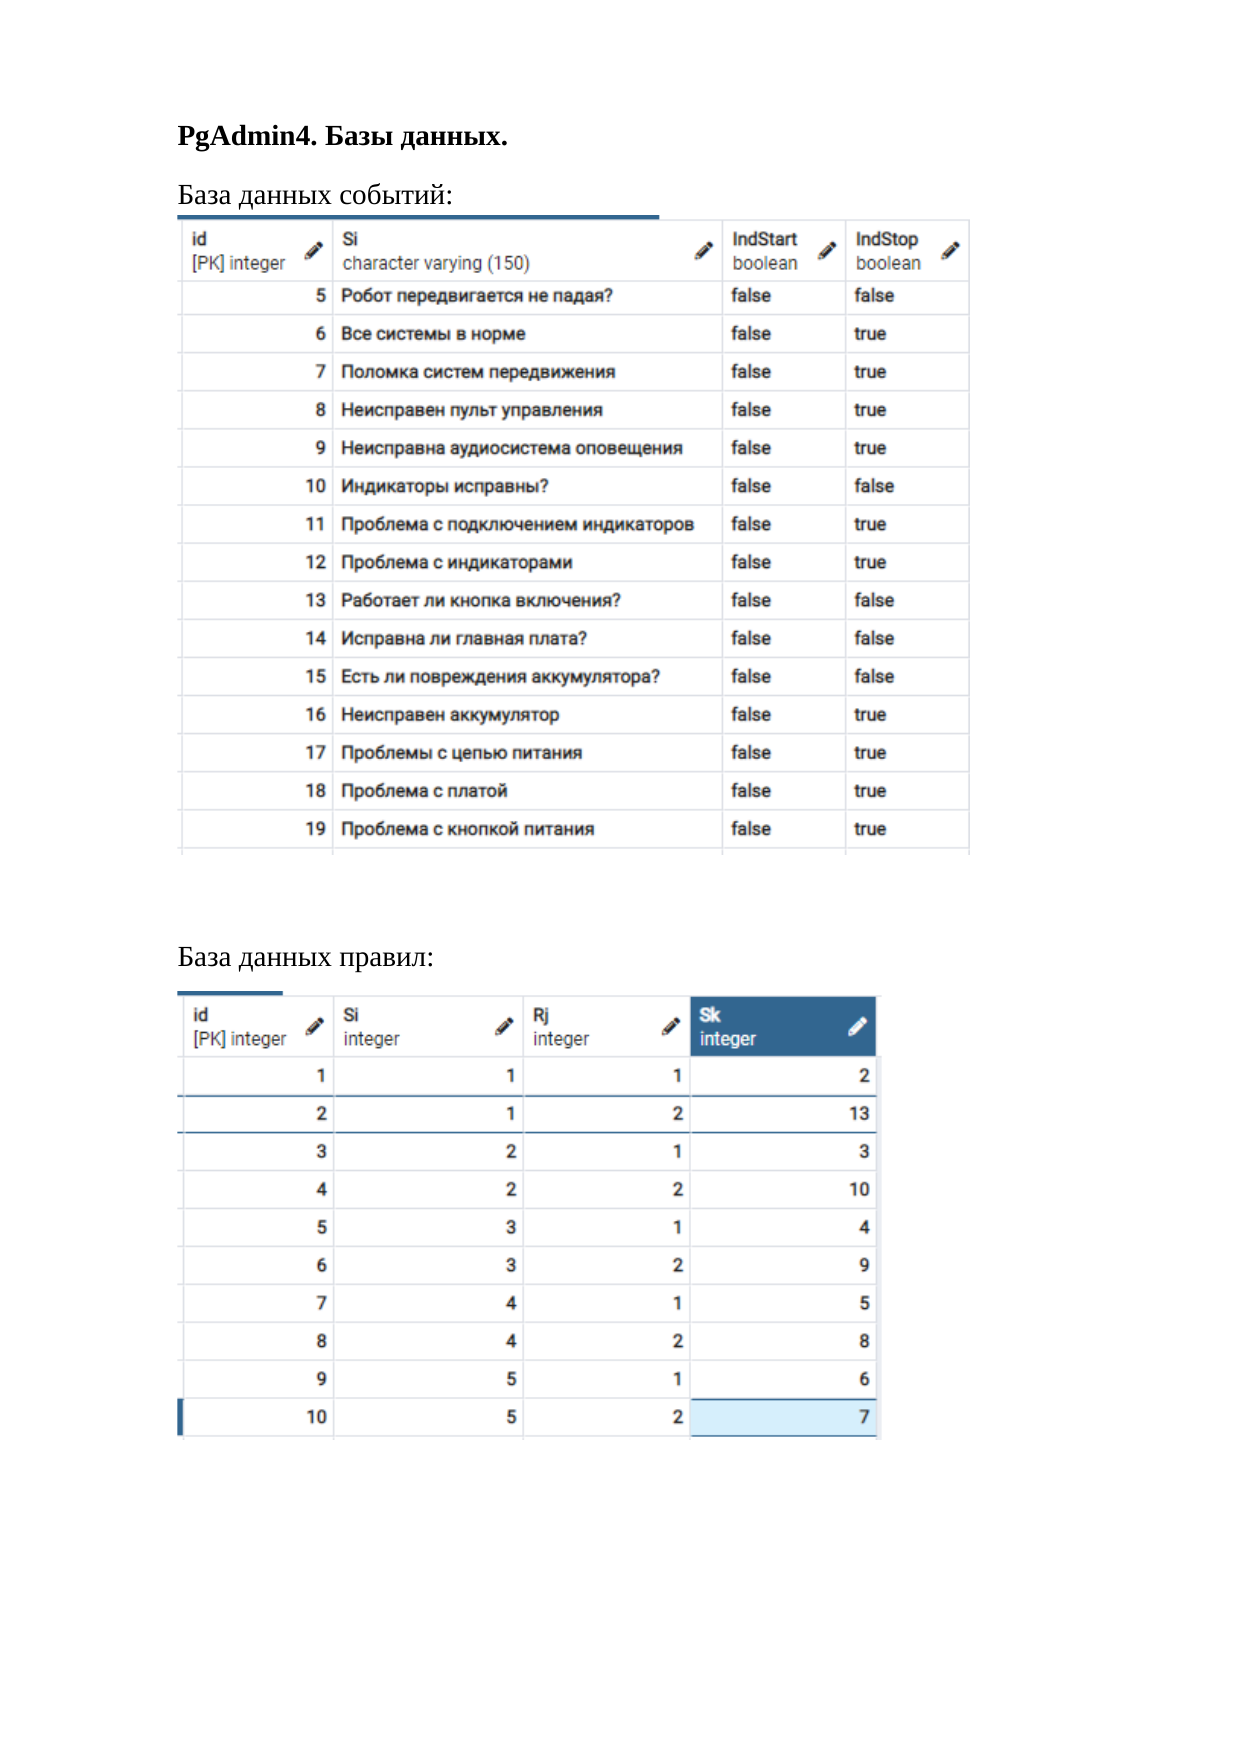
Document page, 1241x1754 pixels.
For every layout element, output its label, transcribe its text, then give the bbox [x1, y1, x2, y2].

text PgAdmin4. Базы данных. [177, 118, 1152, 152]
text База данных правил: [177, 939, 1152, 972]
picture [177, 991, 882, 1440]
picture [177, 215, 970, 855]
